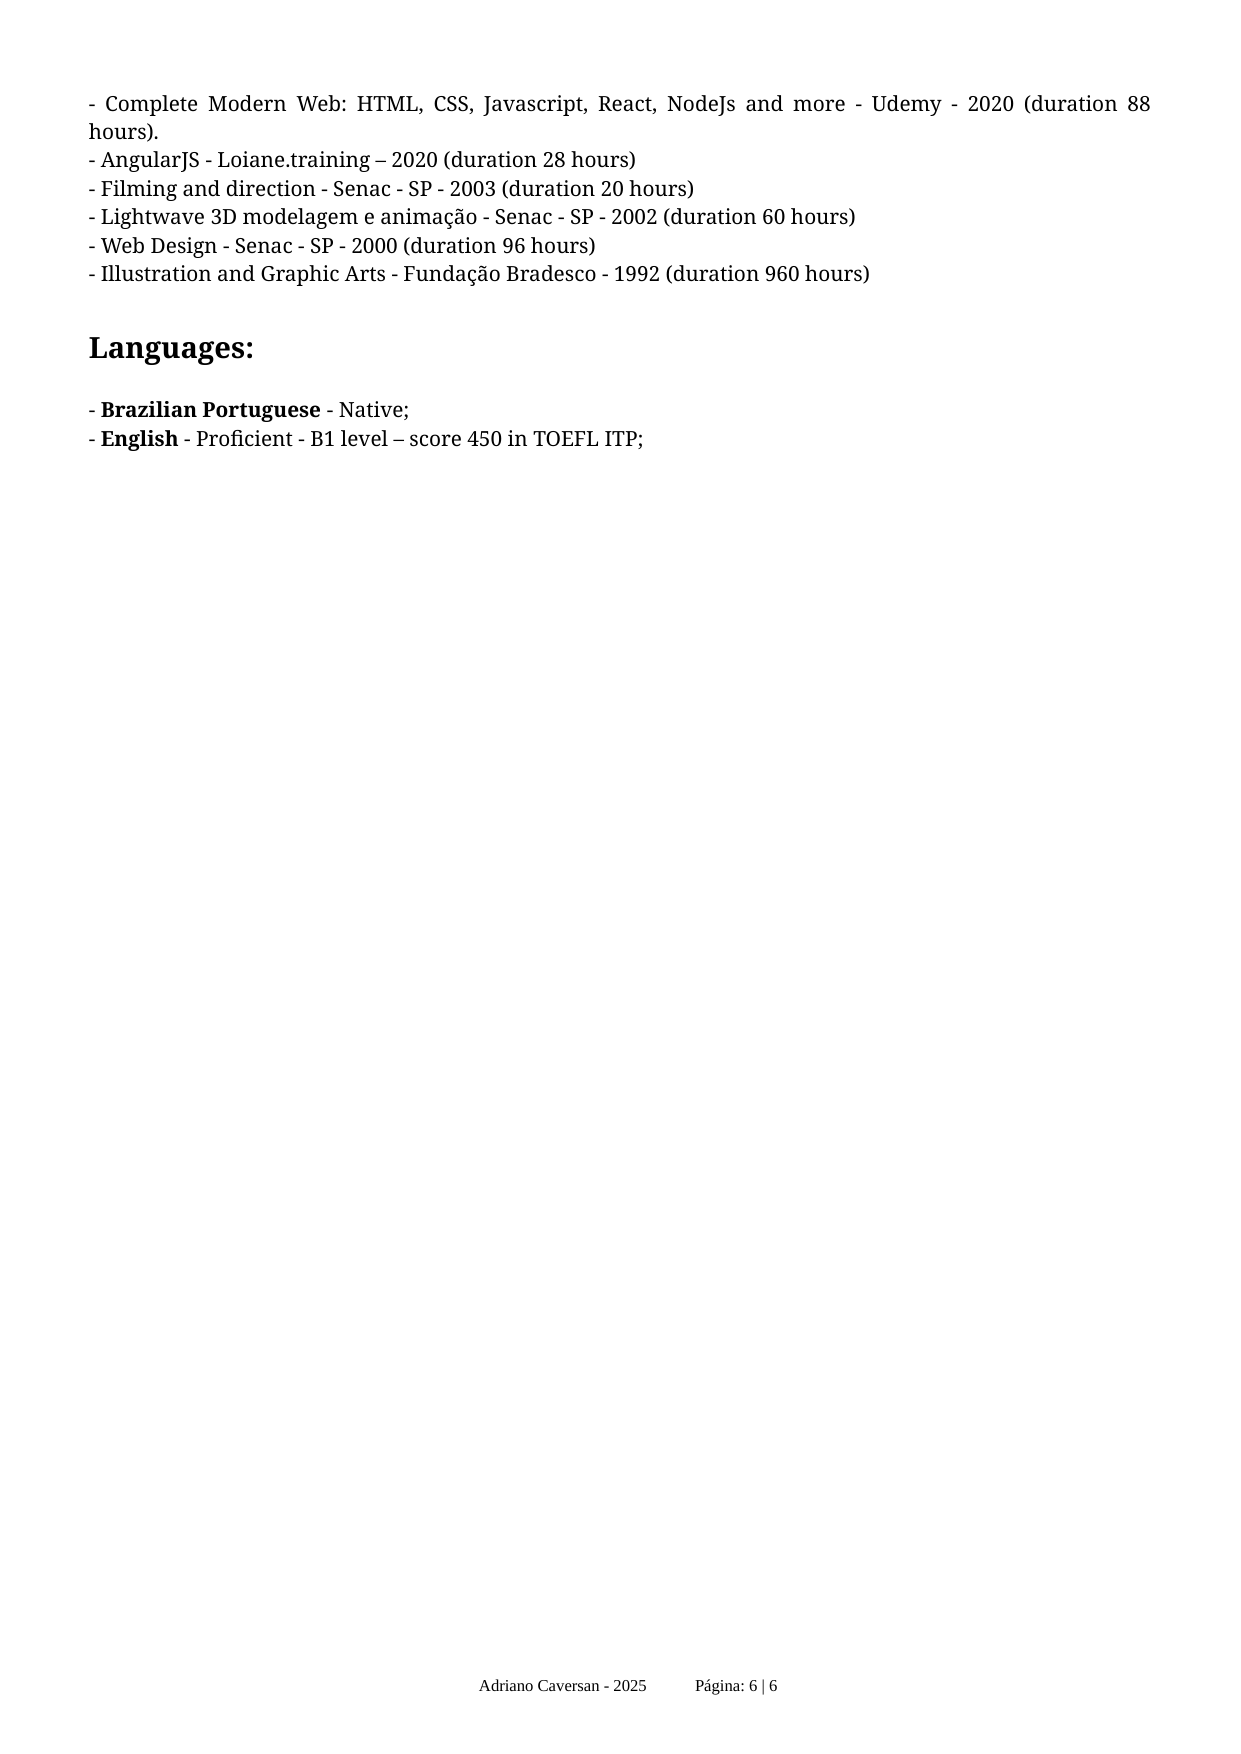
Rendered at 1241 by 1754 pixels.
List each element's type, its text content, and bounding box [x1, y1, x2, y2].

text - Complete Modern Web: HTML, CSS, Javascript, React, NodeJs and more - Udemy - 2020 (duration 88 hours). [89, 89, 1152, 146]
text - Web Design - Senac - SP - 2000 (duration 96 hours) [89, 231, 1152, 259]
text - Brazilian Portuguese - Native; [89, 396, 1152, 424]
text - AngularJS - Loiane.training – 2020 (duration 28 hours) [89, 146, 1152, 174]
text - English - Proficient - B1 level – score 450 in TOEFL ITP; [89, 424, 1152, 452]
text - Lightwave 3D modelagem e animação - Senac - SP - 2002 (duration 60 hours) [89, 202, 1152, 231]
text Languages: [89, 327, 1152, 367]
text - Filming and direction - Senac - SP - 2003 (duration 20 hours) [89, 174, 1152, 202]
text - Illustration and Graphic Arts - Fundação Bradesco - 1992 (duration 960 hours) [89, 259, 1152, 288]
